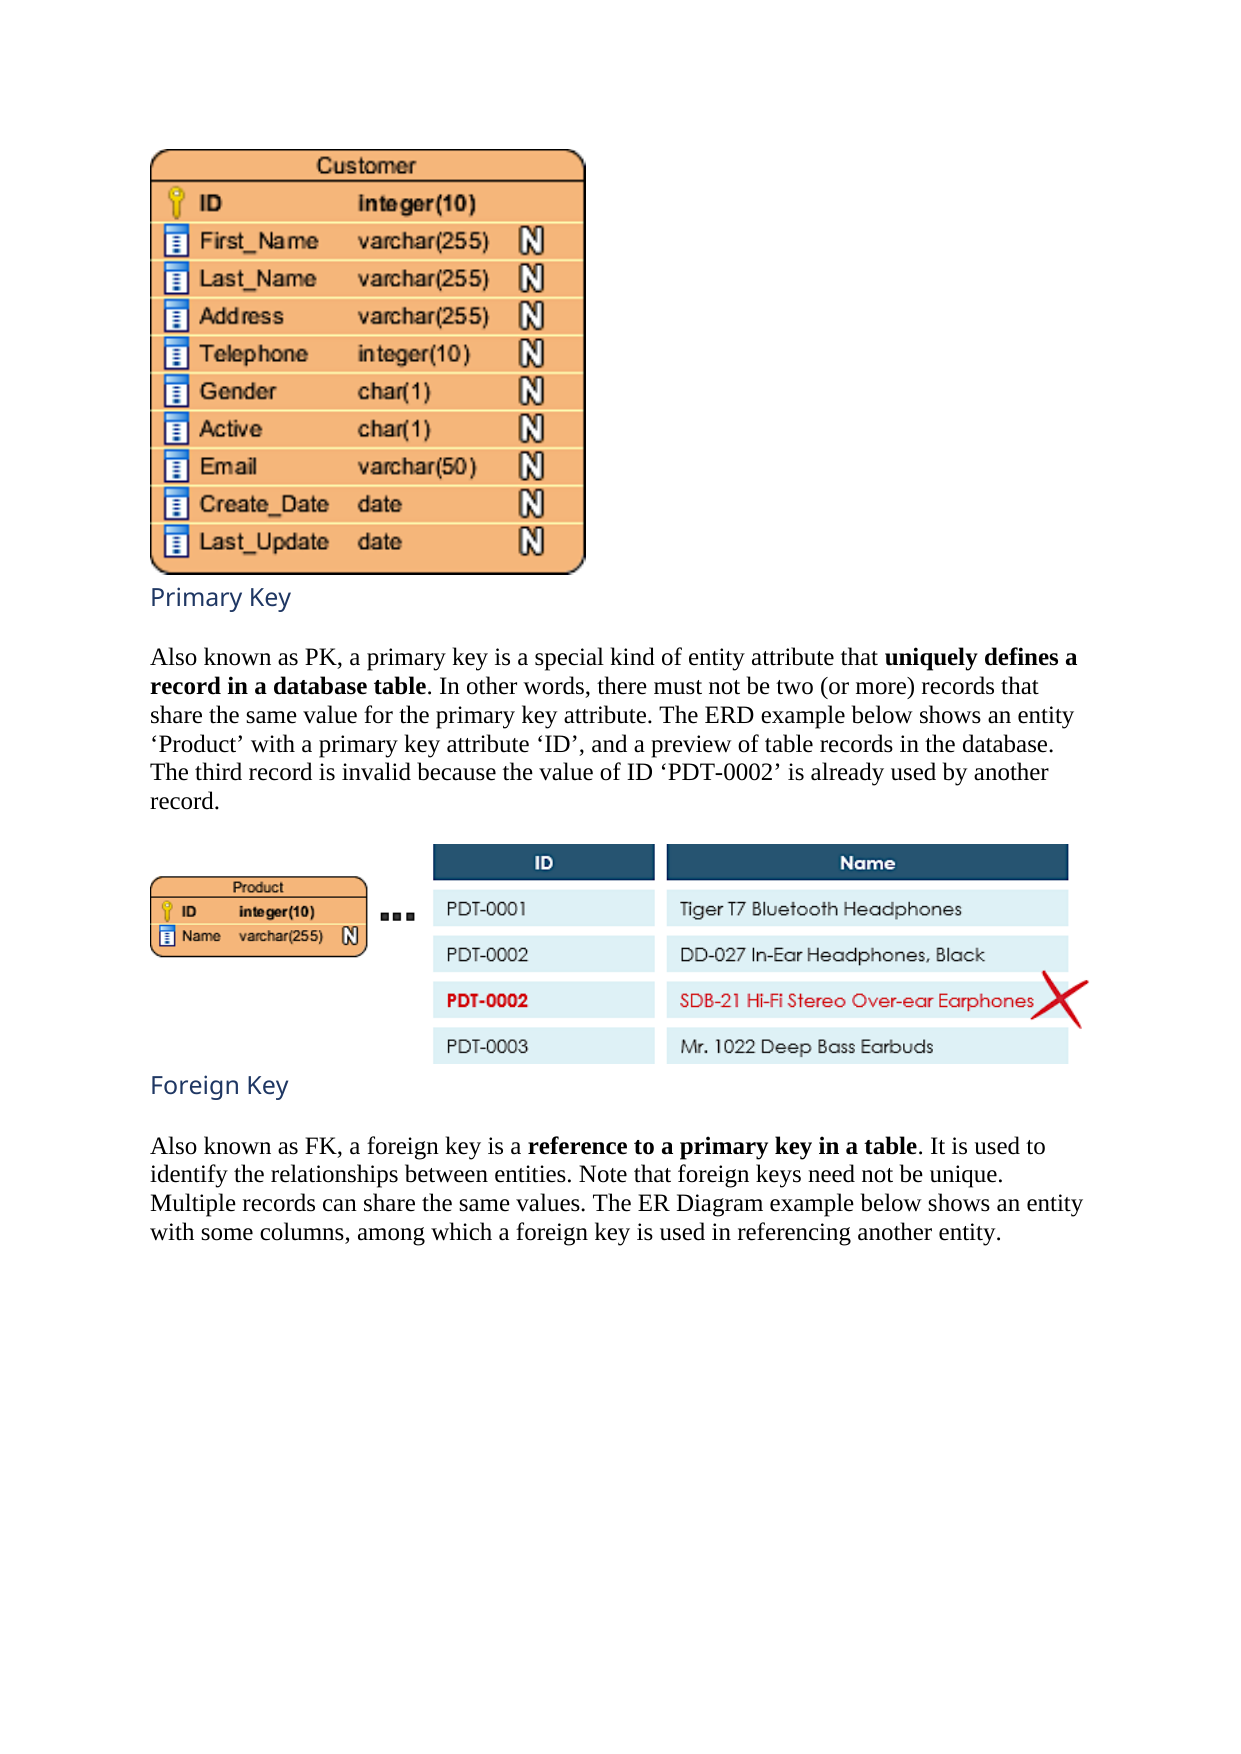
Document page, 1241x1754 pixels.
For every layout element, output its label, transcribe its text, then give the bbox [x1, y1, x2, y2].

text Also known as PK, a primary key is a special kind of entity attribute that uniquely defines a record in a database table. In other words, there must not be two (or more) records that share the same value for the primary key attribute. The ERD example below shows an entity ‘Product’ with a primary key attribute ‘ID’, and a preview of table records in the database. The third record is invalid because the value of ID ‘PDT-0002’ is already used by another record. [150, 642, 1090, 815]
subtitle Primary Key [150, 579, 1090, 613]
subtitle Foreign Key [150, 1068, 1090, 1102]
text Also known as FK, a foreign key is a reference to a primary key in a table. It is used to identify the relationships between entities. Note that foreign keys need not be unique. Multiple records can share the same values. The ER Diagram example below shows an entity with some columns, among which a foreign key is used in referencing another entity. [150, 1131, 1090, 1246]
picture [150, 149, 586, 575]
picture [150, 844, 1090, 1064]
